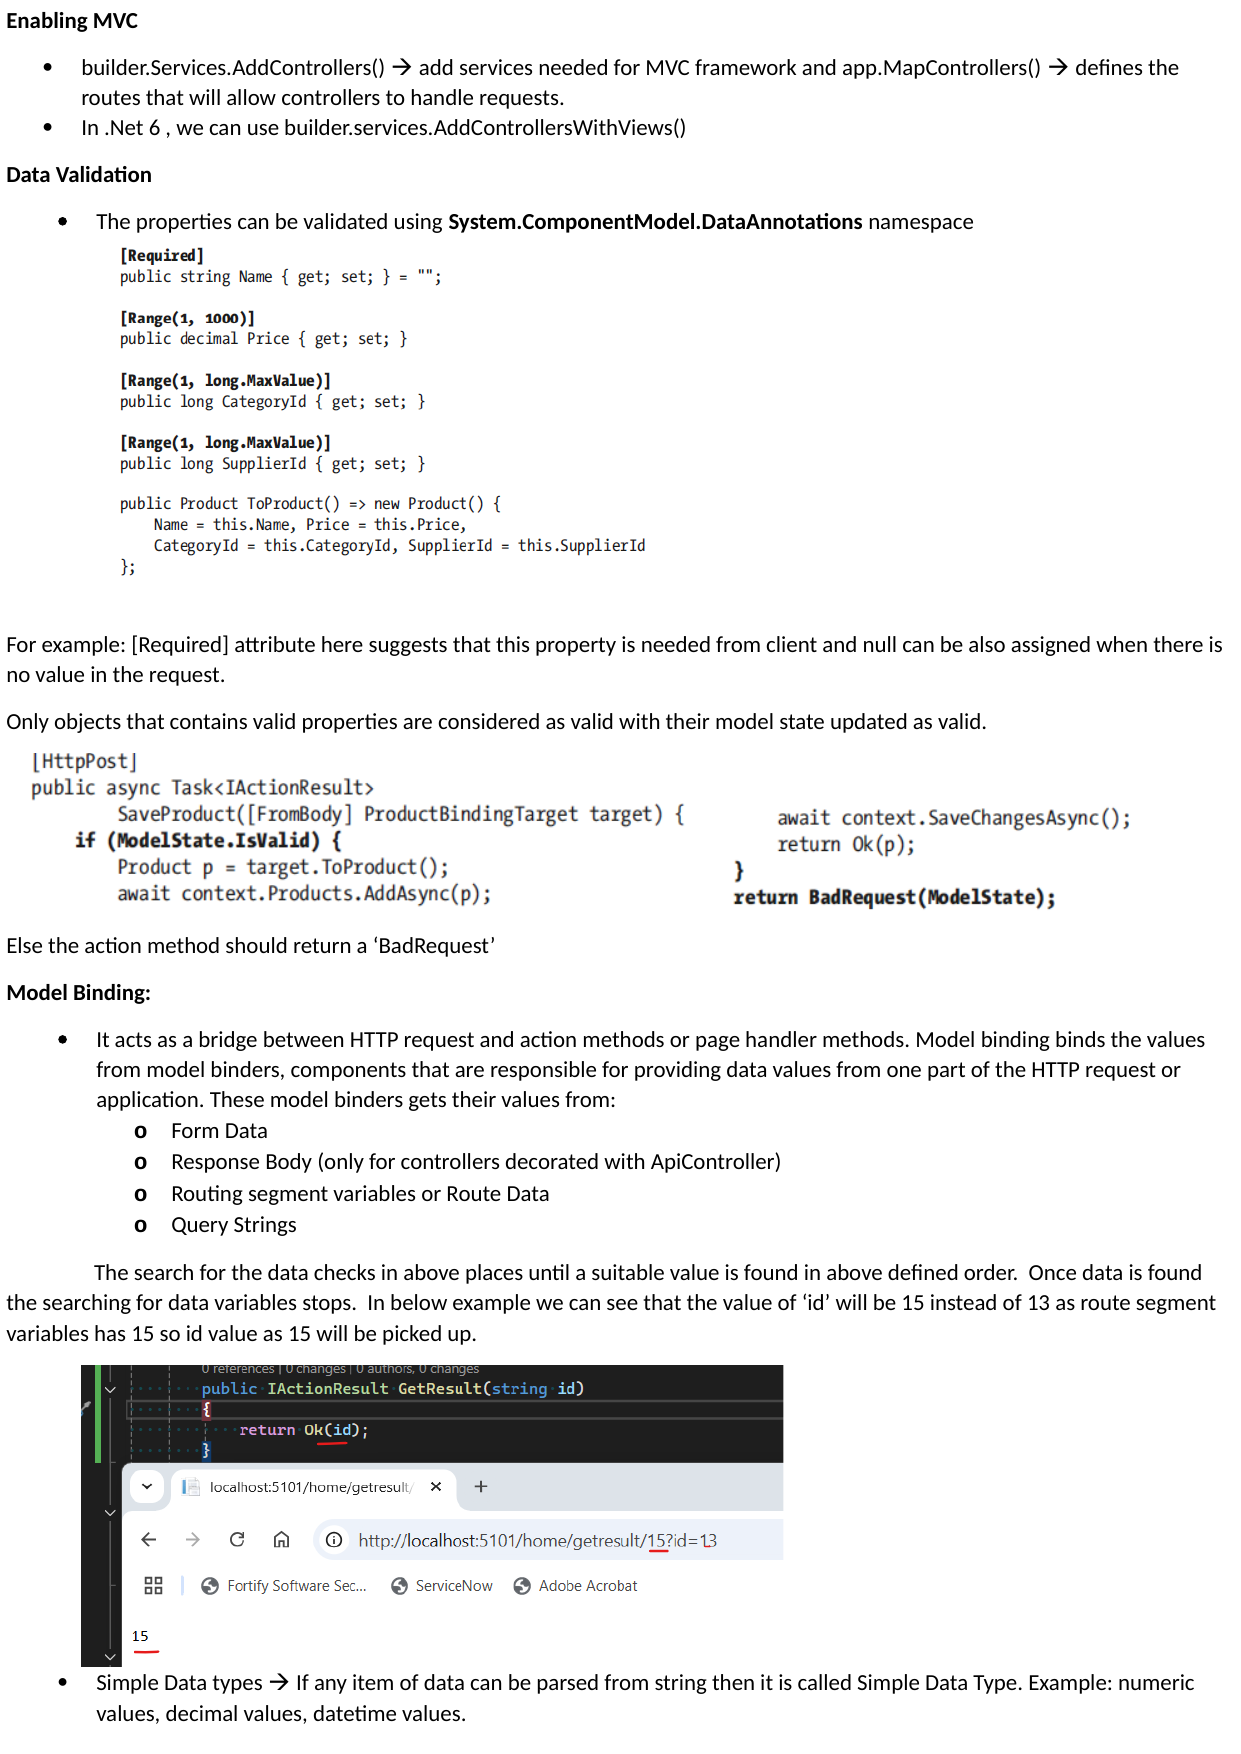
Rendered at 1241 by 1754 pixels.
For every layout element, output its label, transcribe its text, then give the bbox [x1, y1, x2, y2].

picture [6, 753, 1134, 913]
picture [81, 1365, 784, 1667]
picture [96, 237, 651, 581]
list Response Body (only for controllers decorated with ApiController) [133, 1147, 1234, 1176]
list Routing segment variables or Route Data [133, 1179, 1234, 1208]
list The properties can be validated using System.ComponentModel.DataAnnotations namespace [58, 207, 1234, 235]
list Query Strings [133, 1210, 1234, 1239]
text Else the action method should return a ‘BadRequest’ [6, 931, 1234, 959]
text Model Binding: [6, 978, 1234, 1006]
text The search for the data checks in above places until a suitable value is found in above defined order. Once data is found the searching for data variables stops. In below example we can see that the value of ‘id’ will be 15 instead of 13 as route segment variables has 15 so id value as 15 will be picked up. [6, 1258, 1234, 1347]
list It acts as a bridge between HTTP request and action methods or page handler methods. Model binding binds the values from model binders, components that are responsible for providing data values from one part of the HTTP request or application. These model binders gets their values from: [58, 1025, 1234, 1114]
text Data Validation [6, 160, 1234, 188]
list Form Data [133, 1116, 1234, 1145]
list Simple Data types If any item of data can be parsed from string then it is called Simple Data Type. Example: numeric values, decimal values, datetime values. [58, 1668, 1234, 1727]
list builder.Services.AddControllers() add services needed for MVC framework and app.MapControllers() defines the routes that will allow controllers to handle requests. [43, 53, 1234, 111]
list In .Net 6 , we can use builder.services.AddControllersWithViews() [43, 113, 1234, 141]
text Only objects that contains valid properties are considered as valid with their model state updated as valid. [6, 707, 1234, 735]
text Enabling MVC [6, 6, 1234, 34]
text For example: [Required] attribute here suggests that this property is needed from client and null can be also assigned when there is no value in the request. [6, 630, 1234, 688]
